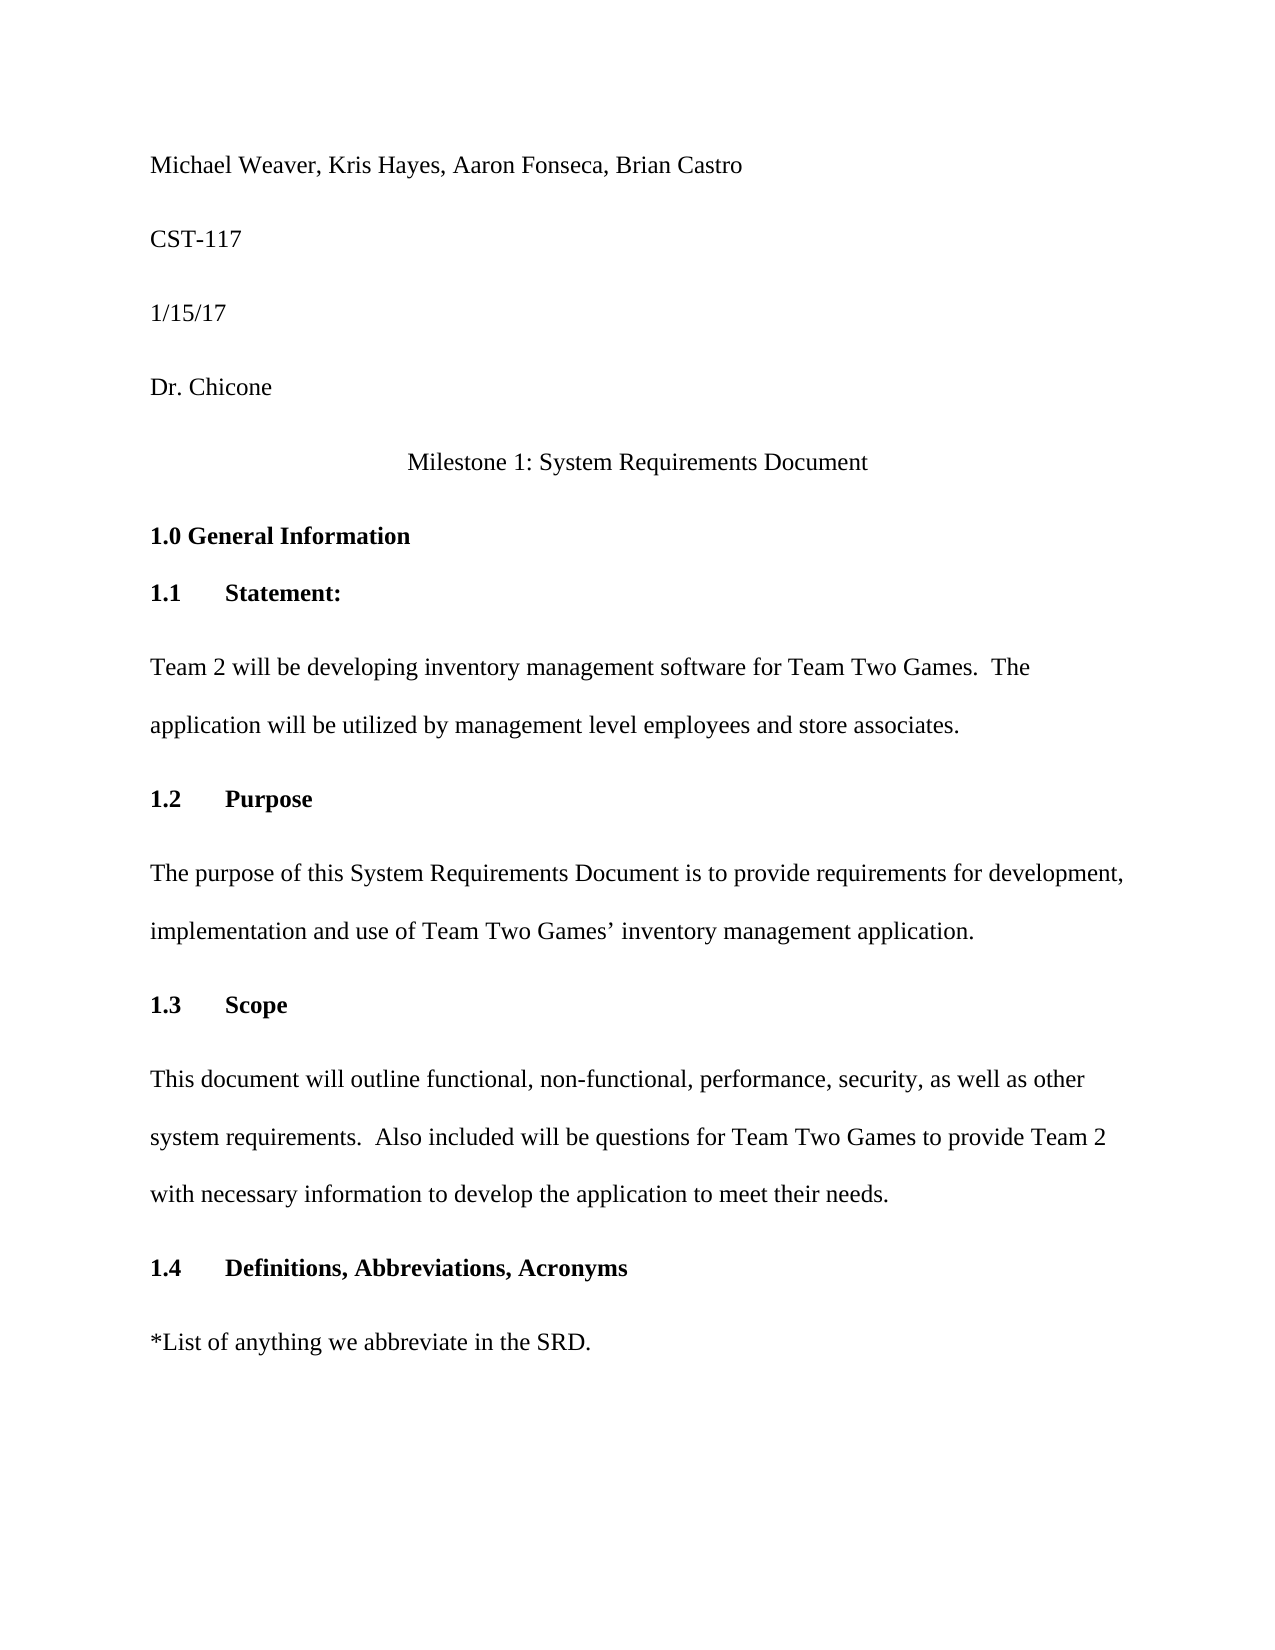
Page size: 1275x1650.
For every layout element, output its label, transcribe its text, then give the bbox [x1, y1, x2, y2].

text This document will outline functional, non-functional, performance, security, as well as other system requirements. Also included will be questions for Team Two Games to provide Team 2 with necessary information to develop the application to meet their needs. [150, 1064, 1125, 1208]
text The purpose of this System Requirements Document is to provide requirements for development, implementation and use of Team Two Games’ inventory management application. [150, 858, 1125, 944]
text 1/15/17 [150, 298, 1125, 327]
list General Information [150, 521, 1125, 549]
text Dr. Chicone [150, 372, 1125, 401]
text 1.2 Purpose [150, 784, 1125, 813]
text 1.1 Statement: [150, 578, 1125, 607]
text Team 2 will be developing inventory management software for Team Two Games. The application will be utilized by management level employees and store associates. [150, 652, 1125, 739]
text 1.4 Definitions, Abbreviations, Acronyms [150, 1253, 1125, 1282]
text Michael Weaver, Kris Hayes, Aaron Fonseca, Brian Castro [150, 150, 1125, 179]
text *List of anything we abbreviate in the SRD. [150, 1327, 1125, 1356]
text Milestone 1: System Requirements Document [150, 447, 1125, 475]
text CST-117 [150, 224, 1125, 253]
text 1.3 Scope [150, 990, 1125, 1019]
